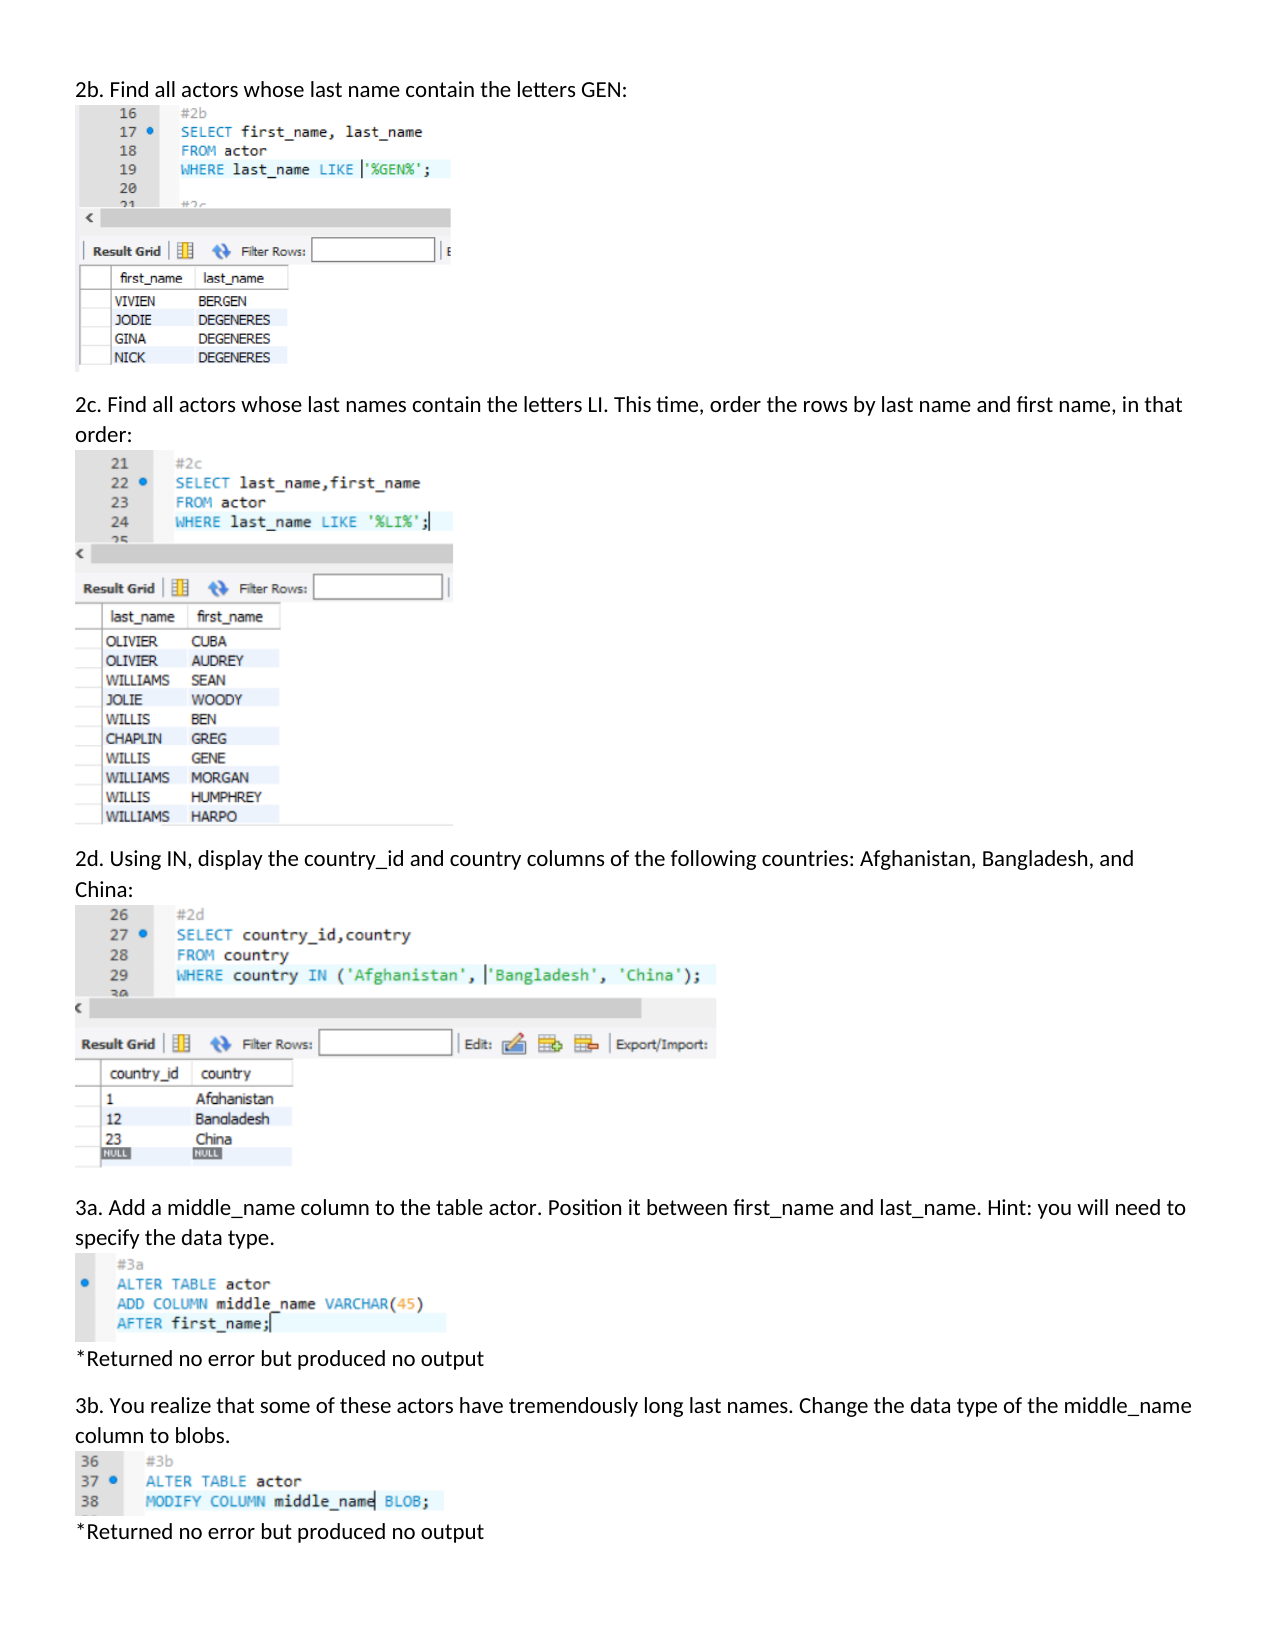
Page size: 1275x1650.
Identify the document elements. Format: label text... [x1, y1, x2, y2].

picture [75, 105, 451, 372]
text 3a. Add a middle_name column to the table actor. Position it between first_name and last_name. Hint: you will need to specify the data type. *Returned no error but produced no output [75, 1193, 1200, 1372]
picture [75, 905, 717, 1174]
text 3b. You realize that some of these actors have tremendously long last names. Change the data type of the middle_name column to blobs. *Returned no error but produced no output [75, 1391, 1200, 1545]
picture [75, 450, 454, 826]
picture [75, 1253, 447, 1342]
picture [75, 1451, 444, 1516]
